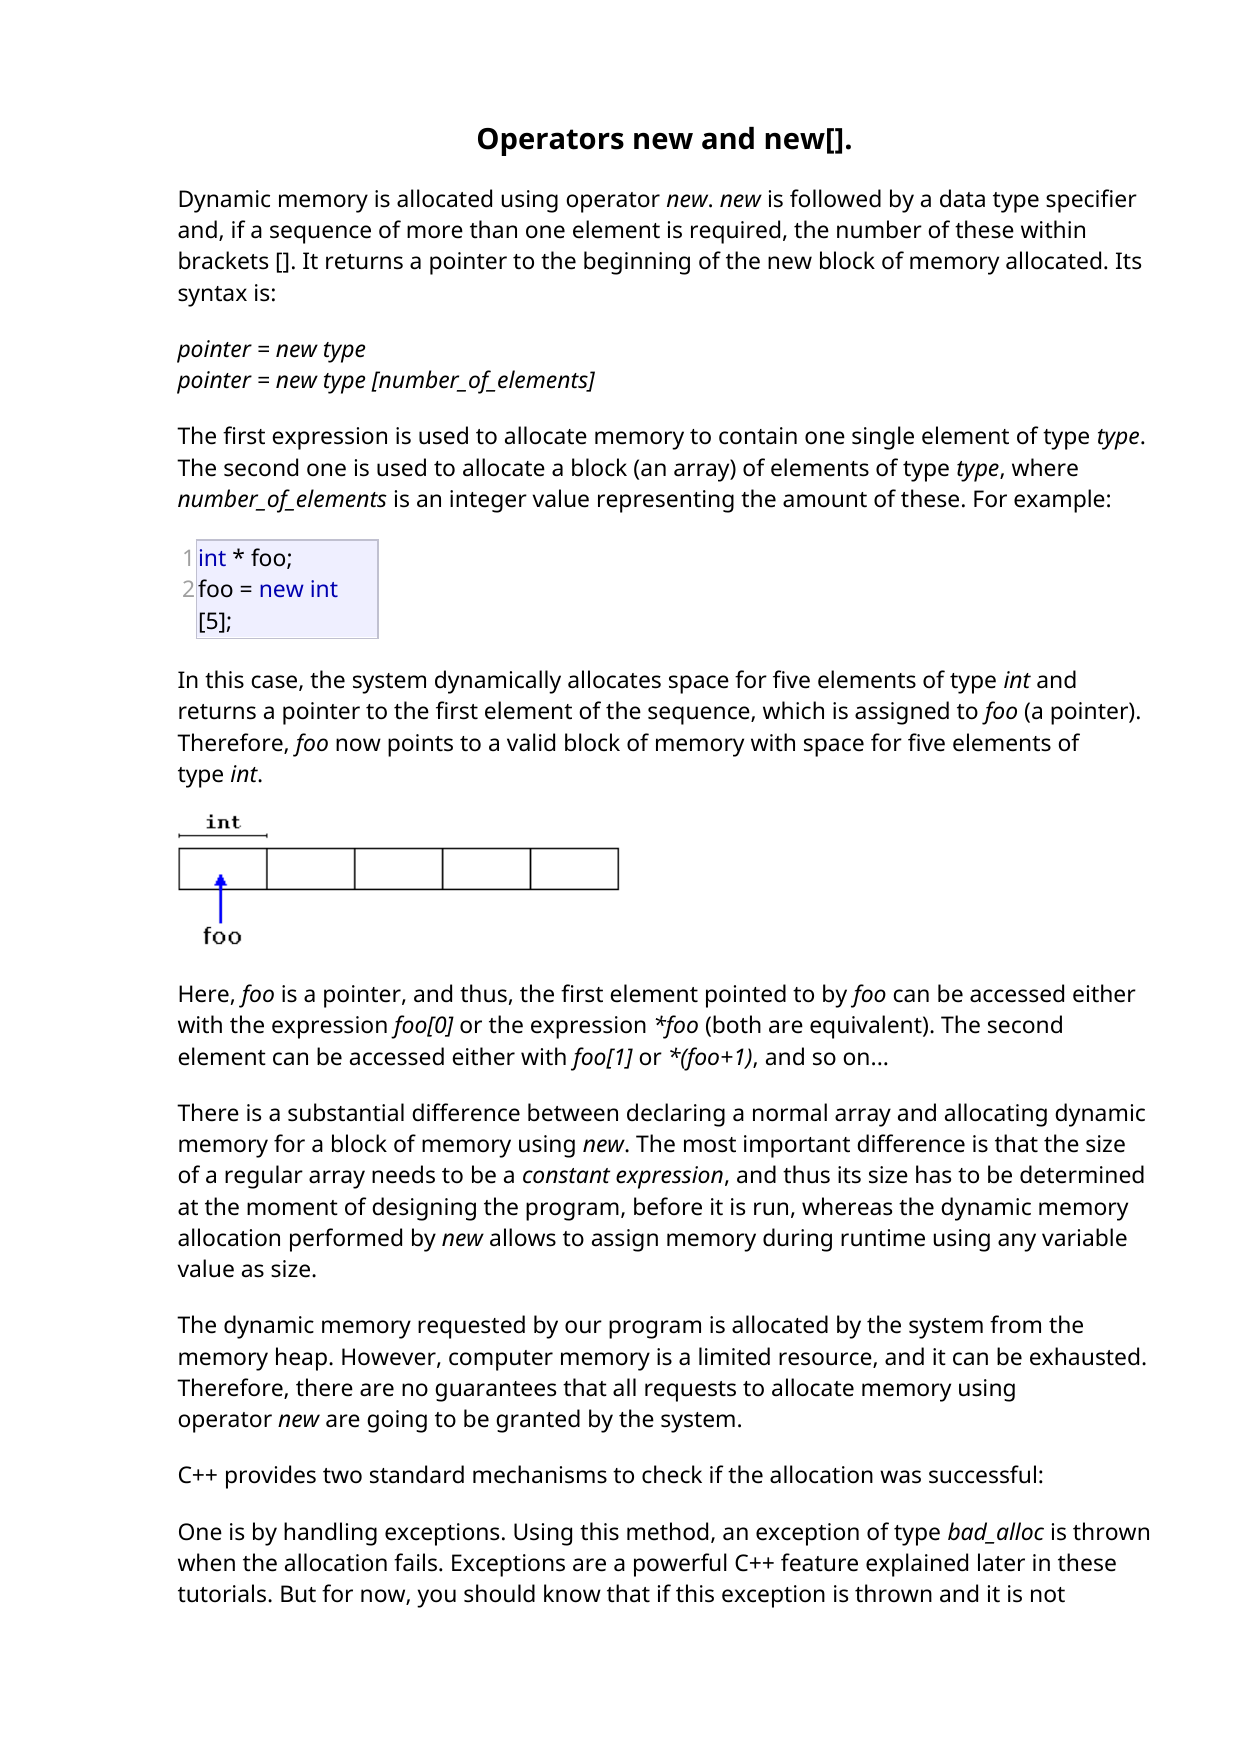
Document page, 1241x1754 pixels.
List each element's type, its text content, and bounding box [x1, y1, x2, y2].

text C++ provides two standard mechanisms to check if the allocation was successful: [177, 1459, 1152, 1491]
table_header [379, 539, 387, 637]
table_header int * foo; foo = new int [5]; [197, 541, 377, 637]
text The first expression is used to allocate memory to contain one single element of type type. The second one is used to allocate a block (an array) of elements of type type, where number_of_elements is an integer value representing the amount of these. For example: [177, 420, 1152, 514]
picture [177, 814, 620, 954]
table_header 1 2 [177, 539, 196, 637]
text There is a substantial difference between declaring a normal array and allocating dynamic memory for a block of memory using new. The most important difference is that the size of a regular array needs to be a constant expression, and thus its size has to be determined at the moment of designing the program, before it is run, whereas the dynamic memory allocation performed by new allows to assign memory during runtime using any variable value as size. [177, 1097, 1152, 1284]
text The dynamic memory requested by our program is allocated by the system from the memory heap. However, computer memory is a limited resource, and it can be exhausted. Therefore, there are no guarantees that all requests to allocate memory using operator new are going to be granted by the system. [177, 1309, 1152, 1434]
text Dynamic memory is allocated using operator new. new is followed by a data type specifier and, if a sequence of more than one element is required, the number of these within brackets []. It returns a pointer to the beginning of the new block of memory allocated. Its syntax is: [177, 183, 1152, 308]
text Here, foo is a pointer, and thus, the first element pointed to by foo can be accessed either with the expression foo[0] or the expression *foo (both are equivalent). The second element can be accessed either with foo[1] or *(foo+1), and so on... [177, 978, 1152, 1072]
text pointer = new type pointer = new type [number_of_elements] [177, 333, 1152, 395]
text Operators new and new[]. [177, 118, 1152, 158]
text In this case, the system dynamically allocates space for five elements of type int and returns a pointer to the first element of the sequence, which is assigned to foo (a pointer). Therefore, foo now points to a valid block of memory with space for five elements of type int. [177, 664, 1152, 789]
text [177, 1516, 1152, 1609]
